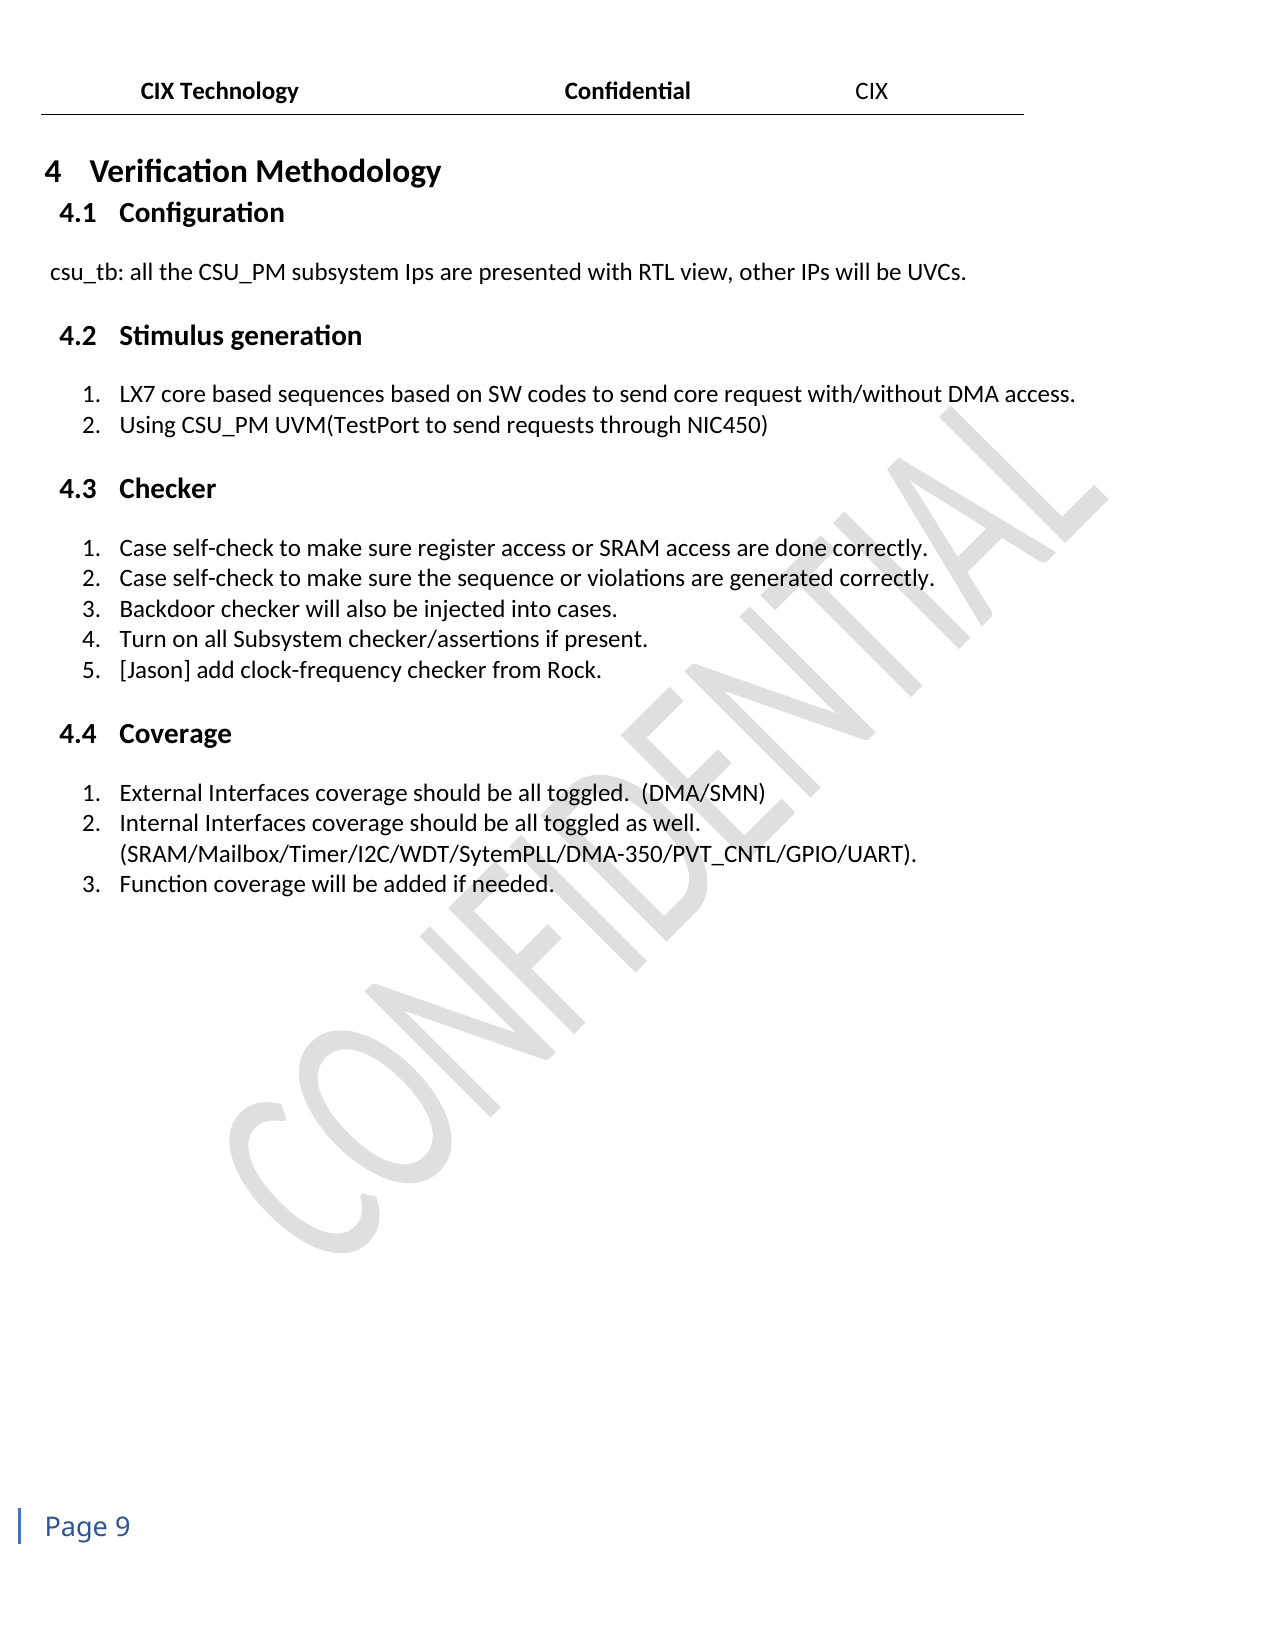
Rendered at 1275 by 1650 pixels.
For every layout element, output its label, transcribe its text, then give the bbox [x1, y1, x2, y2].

list Function coverage will be added if needed. [82, 868, 1270, 899]
list Backdoor checker will also be injected into cases. [82, 593, 1270, 623]
list Using CSU_PM UVM(TestPort to send requests through NIC450) [82, 409, 1270, 439]
subtitle Stimulus generation [59, 317, 1270, 352]
list Internal Interfaces coverage should be all toggled as well. [82, 807, 1270, 838]
subtitle Verification Methodology [44, 150, 1270, 191]
text csu_tb: all the CSU_PM subsystem Ips are presented with RTL view, other IPs will be UVCs. [44, 256, 1270, 286]
list (SRAM/Mailbox/Timer/I2C/WDT/SytemPLL/DMA-350/PVT_CNTL/GPIO/UART). [119, 838, 1270, 868]
list LX7 core based sequences based on SW codes to send core request with/without DMA access. [82, 378, 1270, 409]
list Case self-check to make sure register access or SRAM access are done correctly. [82, 532, 1270, 562]
list External Interfaces coverage should be all toggled. (DMA/SMN) [82, 777, 1270, 807]
subtitle Configuration [59, 194, 1270, 229]
list Case self-check to make sure the sequence or violations are generated correctly. [82, 562, 1270, 593]
subtitle Coverage [59, 715, 1270, 751]
subtitle Checker [59, 470, 1270, 506]
list [Jason] add clock-frequency checker from Rock. [82, 654, 1270, 684]
list Turn on all Subsystem checker/assertions if present. [82, 623, 1270, 654]
